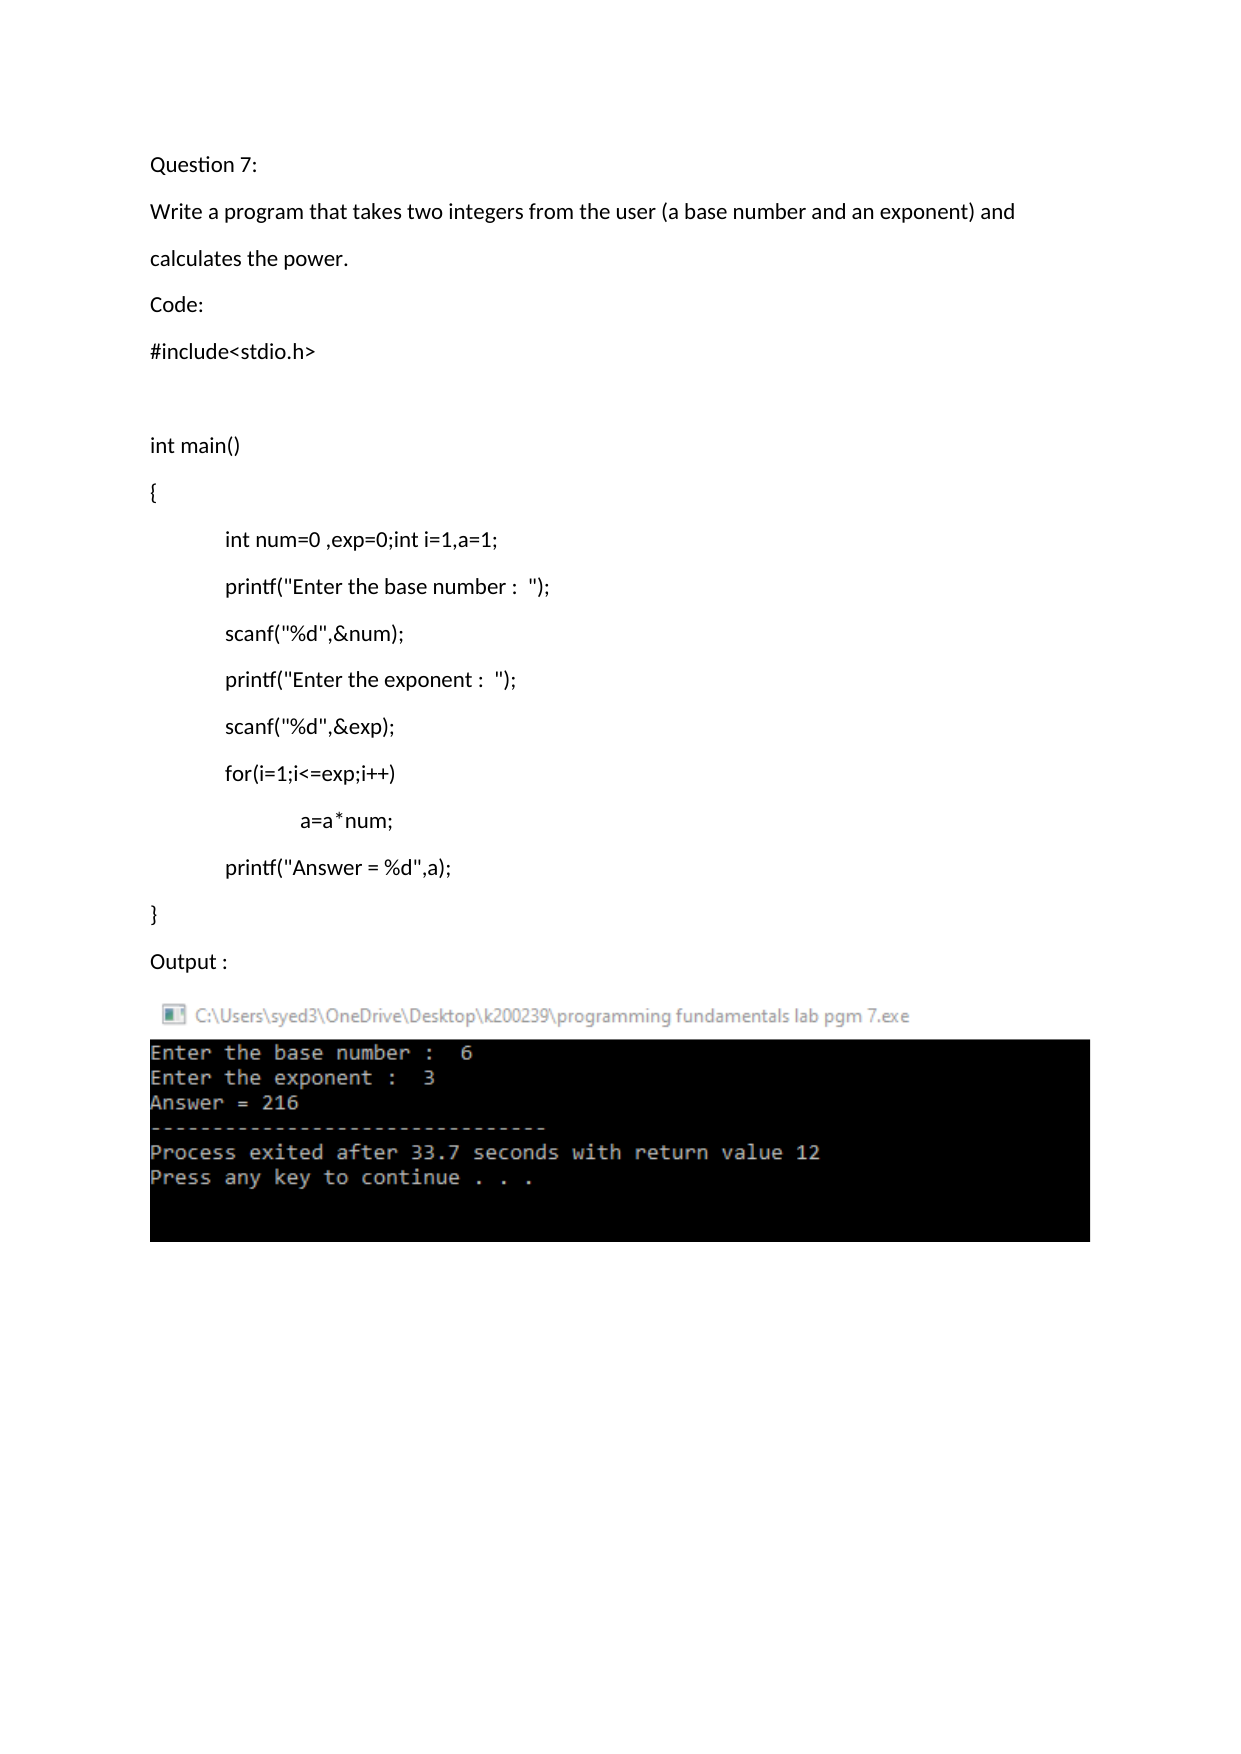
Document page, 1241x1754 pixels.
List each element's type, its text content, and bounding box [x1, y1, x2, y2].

text #include<stdio.h> [150, 337, 1090, 366]
text for(i=1;i<=exp;i++) [150, 759, 1090, 787]
text int num=0 ,exp=0;int i=1,a=1; [150, 525, 1090, 553]
text Question 7: [150, 150, 1090, 178]
text scanf("%d",&num); [150, 619, 1090, 647]
text Write a program that takes two integers from the user (a base number and an exponent) and [150, 197, 1090, 225]
text Output : [150, 947, 1090, 975]
text calculates the power. [150, 244, 1090, 272]
text printf("Answer = %d",a); [150, 853, 1090, 881]
text a=a*num; [150, 806, 1090, 834]
text scanf("%d",&exp); [150, 712, 1090, 741]
text printf("Enter the exponent : "); [150, 666, 1090, 694]
text int main() [150, 431, 1090, 459]
text printf("Enter the base number : "); [150, 572, 1090, 600]
text Code: [150, 291, 1090, 319]
picture [150, 993, 1091, 1242]
text { [150, 478, 1090, 506]
text } [150, 900, 1090, 928]
